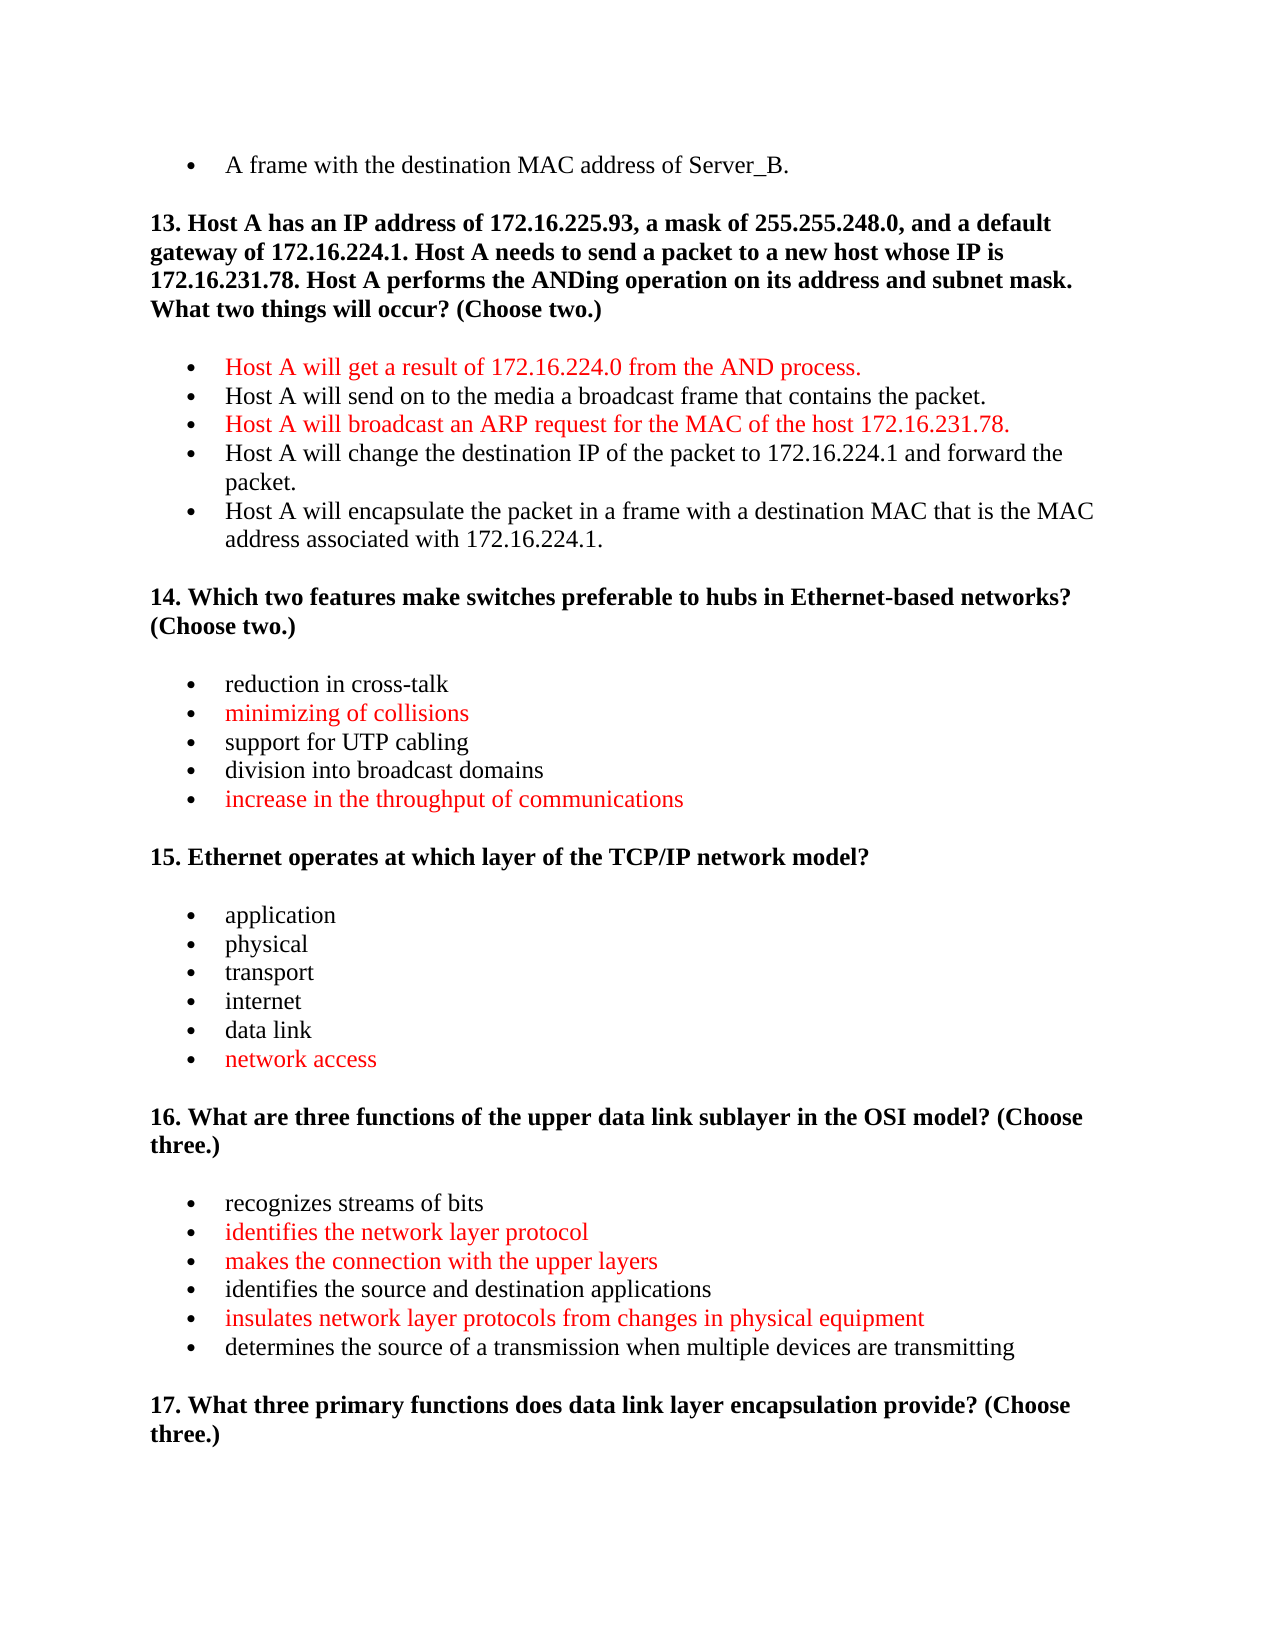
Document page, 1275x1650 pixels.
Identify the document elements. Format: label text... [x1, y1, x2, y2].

list network access [187, 1044, 1125, 1072]
list Host A will encapsulate the packet in a frame with a destination MAC that is the MAC address associated with 172.16.224.1. [187, 496, 1125, 553]
list reduction in cross-talk [187, 669, 1125, 698]
list increase in the throughput of communications [187, 784, 1125, 813]
text 15. Ethernet operates at which layer of the TCP/IP network model? [150, 842, 1125, 871]
list application [187, 900, 1125, 929]
list support for UTP cabling [187, 727, 1125, 755]
text 13. Host A has an IP address of 172.16.225.93, a mask of 255.255.248.0, and a default gateway of 172.16.224.1. Host A needs to send a packet to a new host whose IP is 172.16.231.78. Host A performs the ANDing operation on its address and subnet mask. What two things will occur? (Choose two.) [150, 208, 1125, 323]
list Host A will get a result of 172.16.224.0 from the AND process. [187, 352, 1125, 381]
list Host A will broadcast an ARP request for the MAC of the host 172.16.231.78. [187, 409, 1125, 438]
list makes the connection with the upper layers [187, 1246, 1125, 1274]
list Host A will change the destination IP of the packet to 172.16.224.1 and forward the packet. [187, 438, 1125, 496]
list identifies the network layer protocol [187, 1217, 1125, 1246]
text 14. Which two features make switches preferable to hubs in Ethernet-based networks? (Choose two.) [150, 582, 1125, 640]
text 17. What three primary functions does data link layer encapsulation provide? (Choose three.) [150, 1390, 1125, 1447]
list physical [187, 929, 1125, 957]
list A frame with the destination MAC address of Server_B. [187, 150, 1125, 179]
list recognizes streams of bits [187, 1188, 1125, 1217]
list Host A will send on to the media a broadcast frame that contains the packet. [187, 381, 1125, 409]
list data link [187, 1015, 1125, 1044]
list minimizing of collisions [187, 698, 1125, 727]
list identifies the source and destination applications [187, 1274, 1125, 1303]
text 16. What are three functions of the upper data link sublayer in the OSI model? (Choose three.) [150, 1102, 1125, 1159]
list division into broadcast domains [187, 755, 1125, 784]
list determines the source of a transmission when multiple devices are transmitting [187, 1332, 1125, 1361]
list internet [187, 986, 1125, 1015]
list transport [187, 957, 1125, 986]
list insulates network layer protocols from changes in physical equipment [187, 1303, 1125, 1332]
